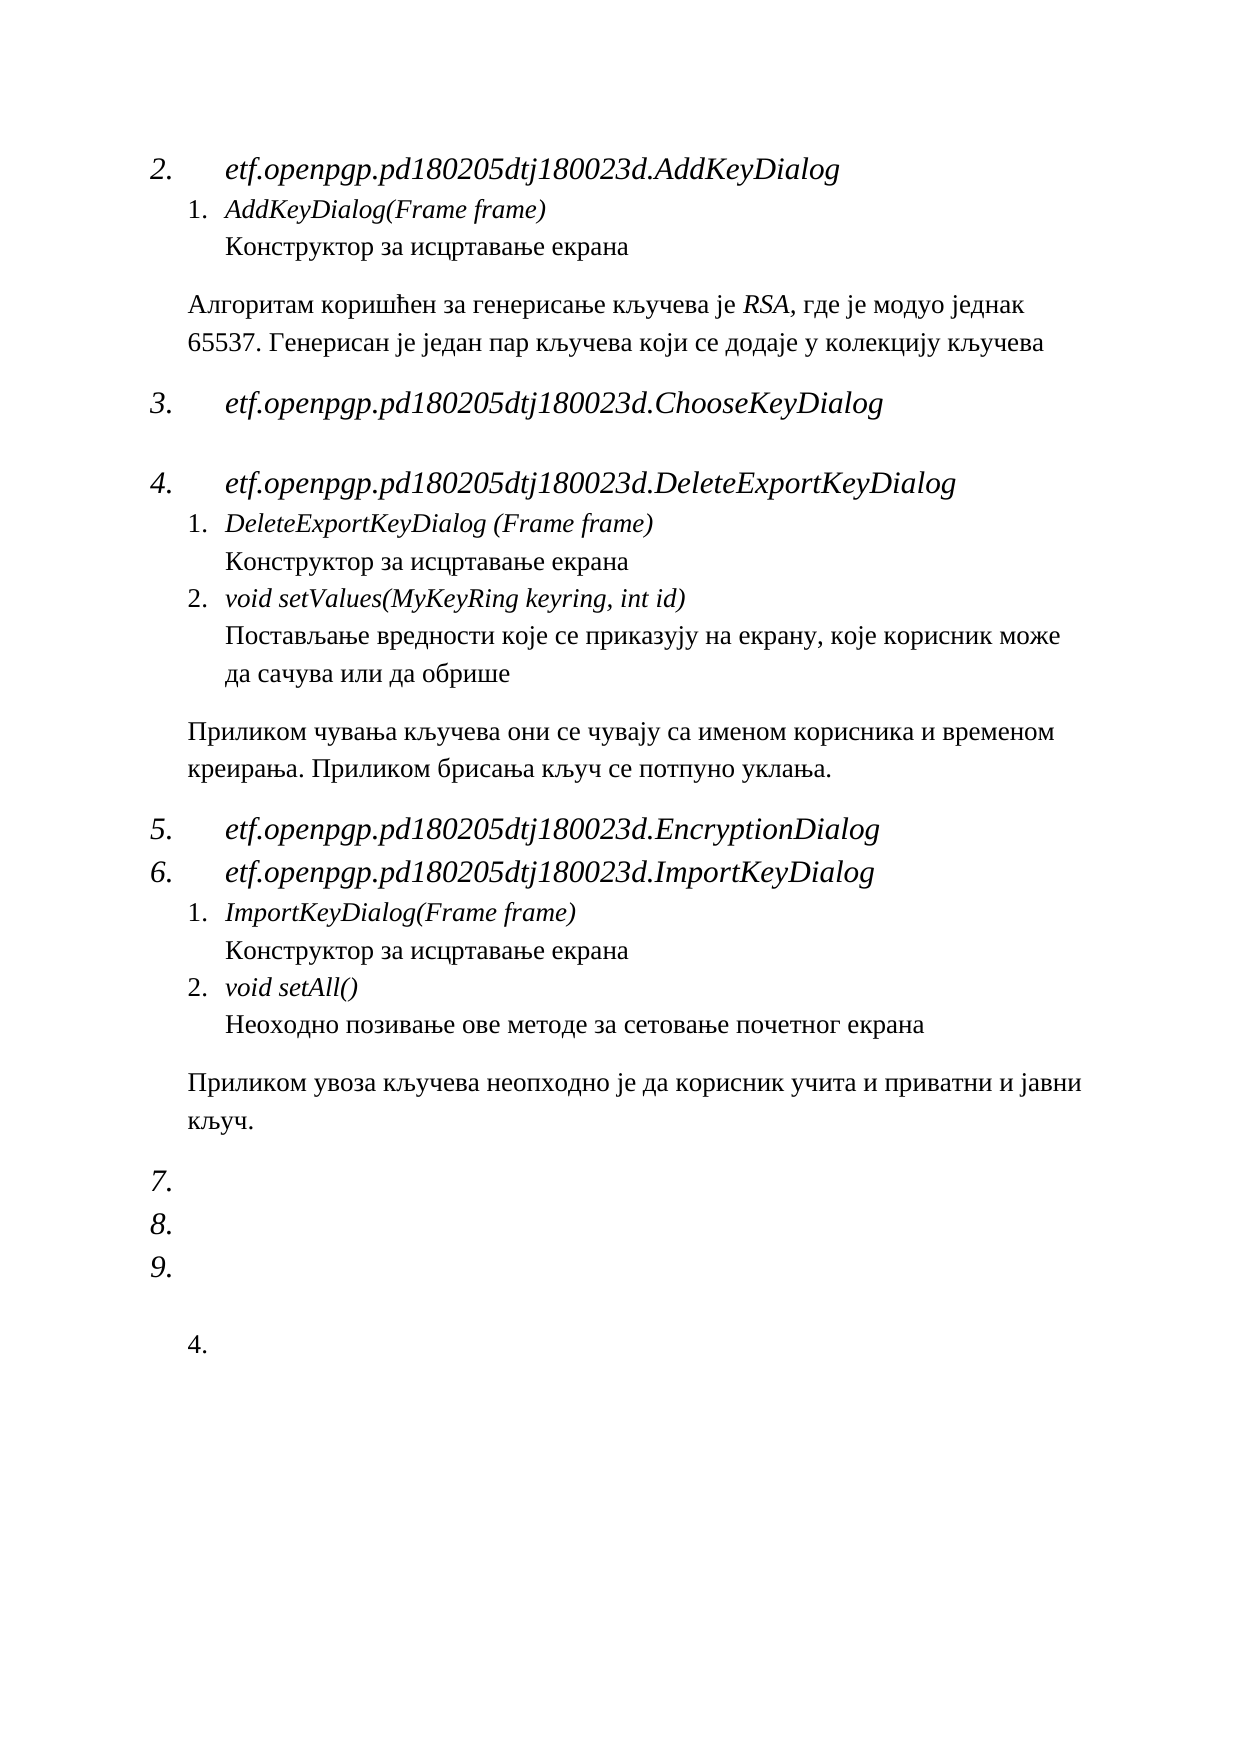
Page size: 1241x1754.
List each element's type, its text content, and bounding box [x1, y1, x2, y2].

list DeleteExportKeyDialog (Frame frame) Конструктор за исцртавање екрана [187, 507, 1090, 576]
list etf.openpgp.pd180205dtj180023d.AddKeyDialog [150, 150, 1090, 186]
list etf.openpgp.pd180205dtj180023d.ImportKeyDialog [150, 853, 1090, 889]
list void setValues(MyKeyRing keyring, int id) Постављање вредности које се приказују на екрану, које корисник може да сачува или да обрише [187, 582, 1090, 688]
list etf.openpgp.pd180205dtj180023d.ЕncryptionDialog [150, 810, 1090, 846]
list void setAll() Неоходно позивање ове методе за сетовање почетног екрана [187, 971, 1090, 1039]
list etf.openpgp.pd180205dtj180023d.DeleteExportKeyDialog [150, 464, 1090, 500]
text Алгоритам коришћен за генерисање кључева је RSA, где је модуо једнак 65537. Генерисан је један пар кључева који се додаје у колекцију кључева [187, 288, 1090, 357]
text Приликом увоза кључева неопходно је да корисник учита и приватни и јавни кључ. [187, 1066, 1090, 1135]
list AddKeyDialog(Frame frame) Конструктор за исцртавање екрана [187, 193, 1090, 262]
list etf.openpgp.pd180205dtj180023d.ChooseKeyDialog [150, 384, 1090, 420]
text Приликом чувања кључева они се чувају са именом корисника и временом креирања. Приликом брисања кључ се потпуно уклања. [187, 715, 1090, 783]
list ImportKeyDialog(Frame frame) Конструктор за исцртавање екрана [187, 896, 1090, 965]
